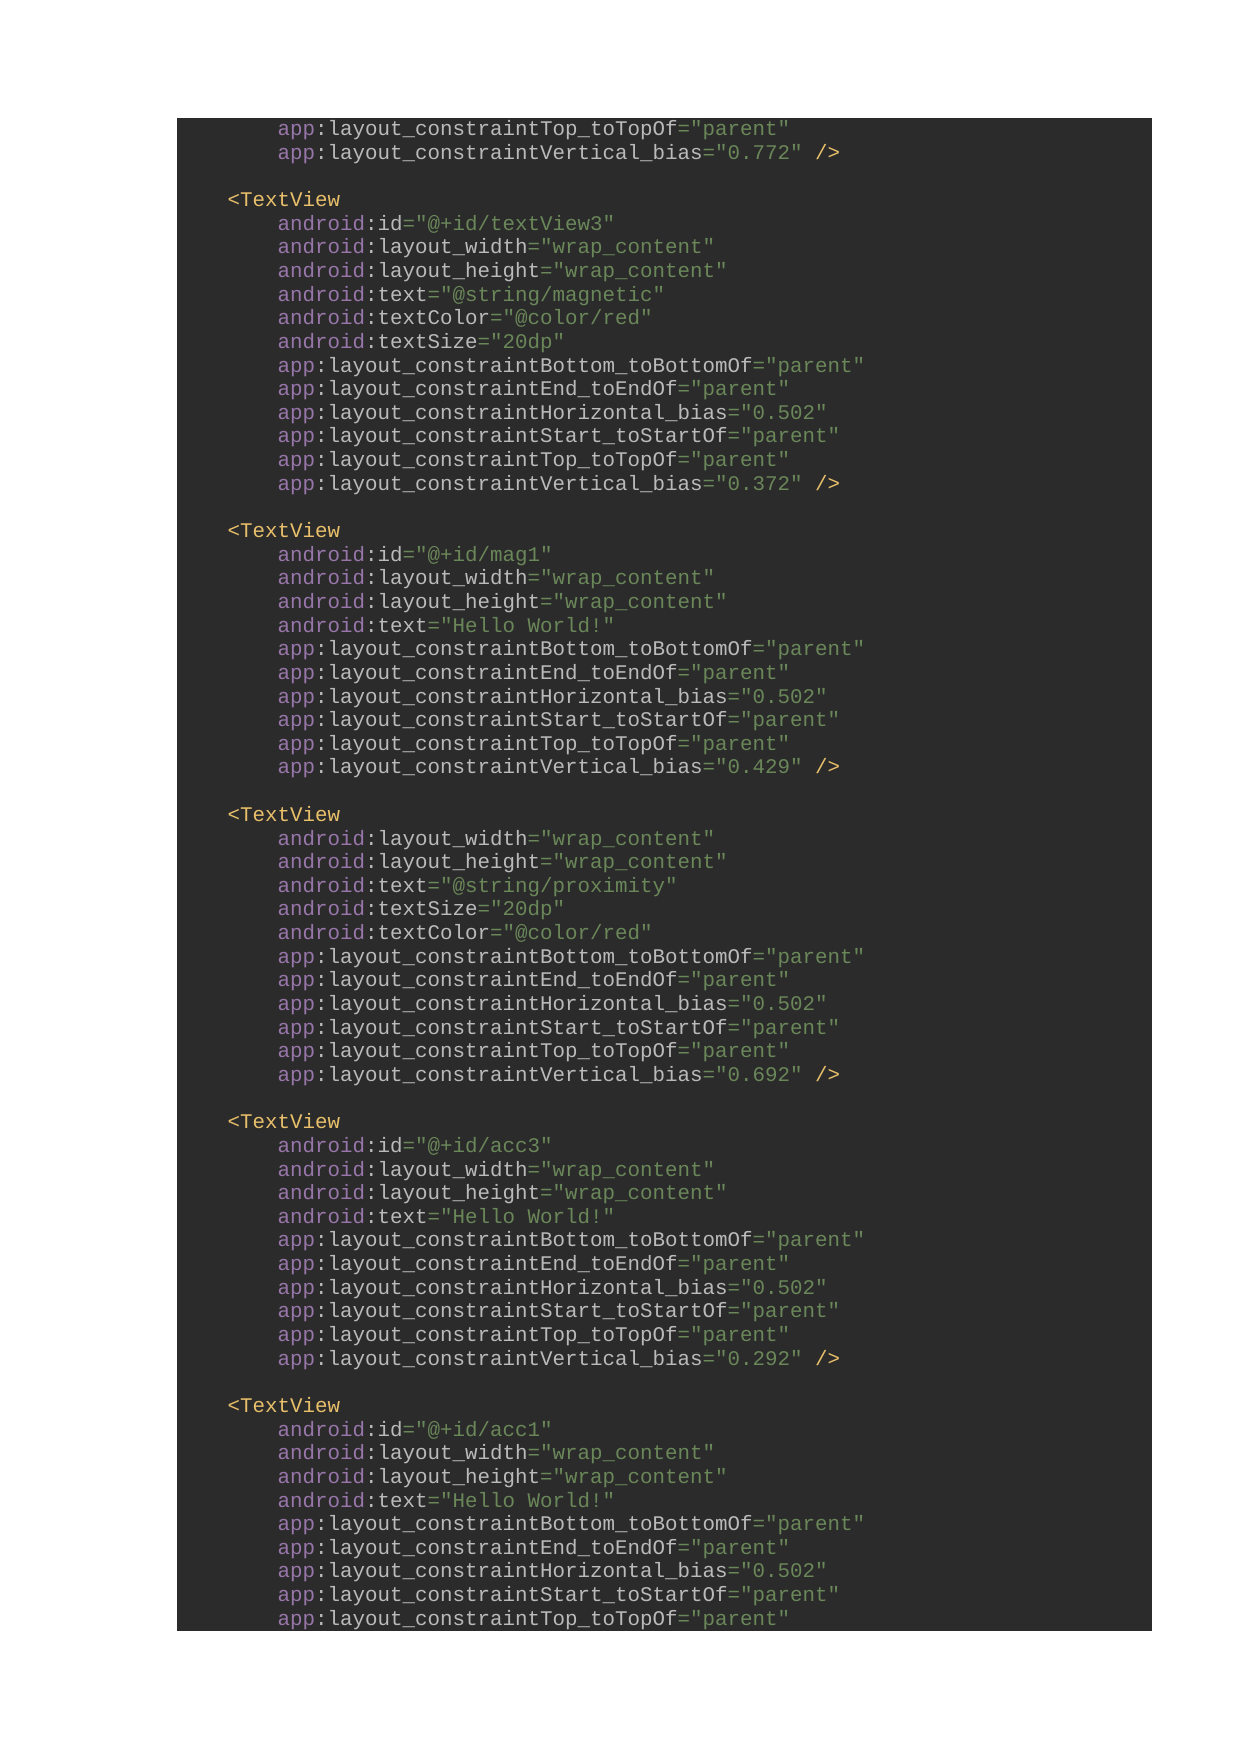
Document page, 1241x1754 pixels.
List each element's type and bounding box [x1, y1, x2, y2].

text [177, 118, 1152, 1631]
